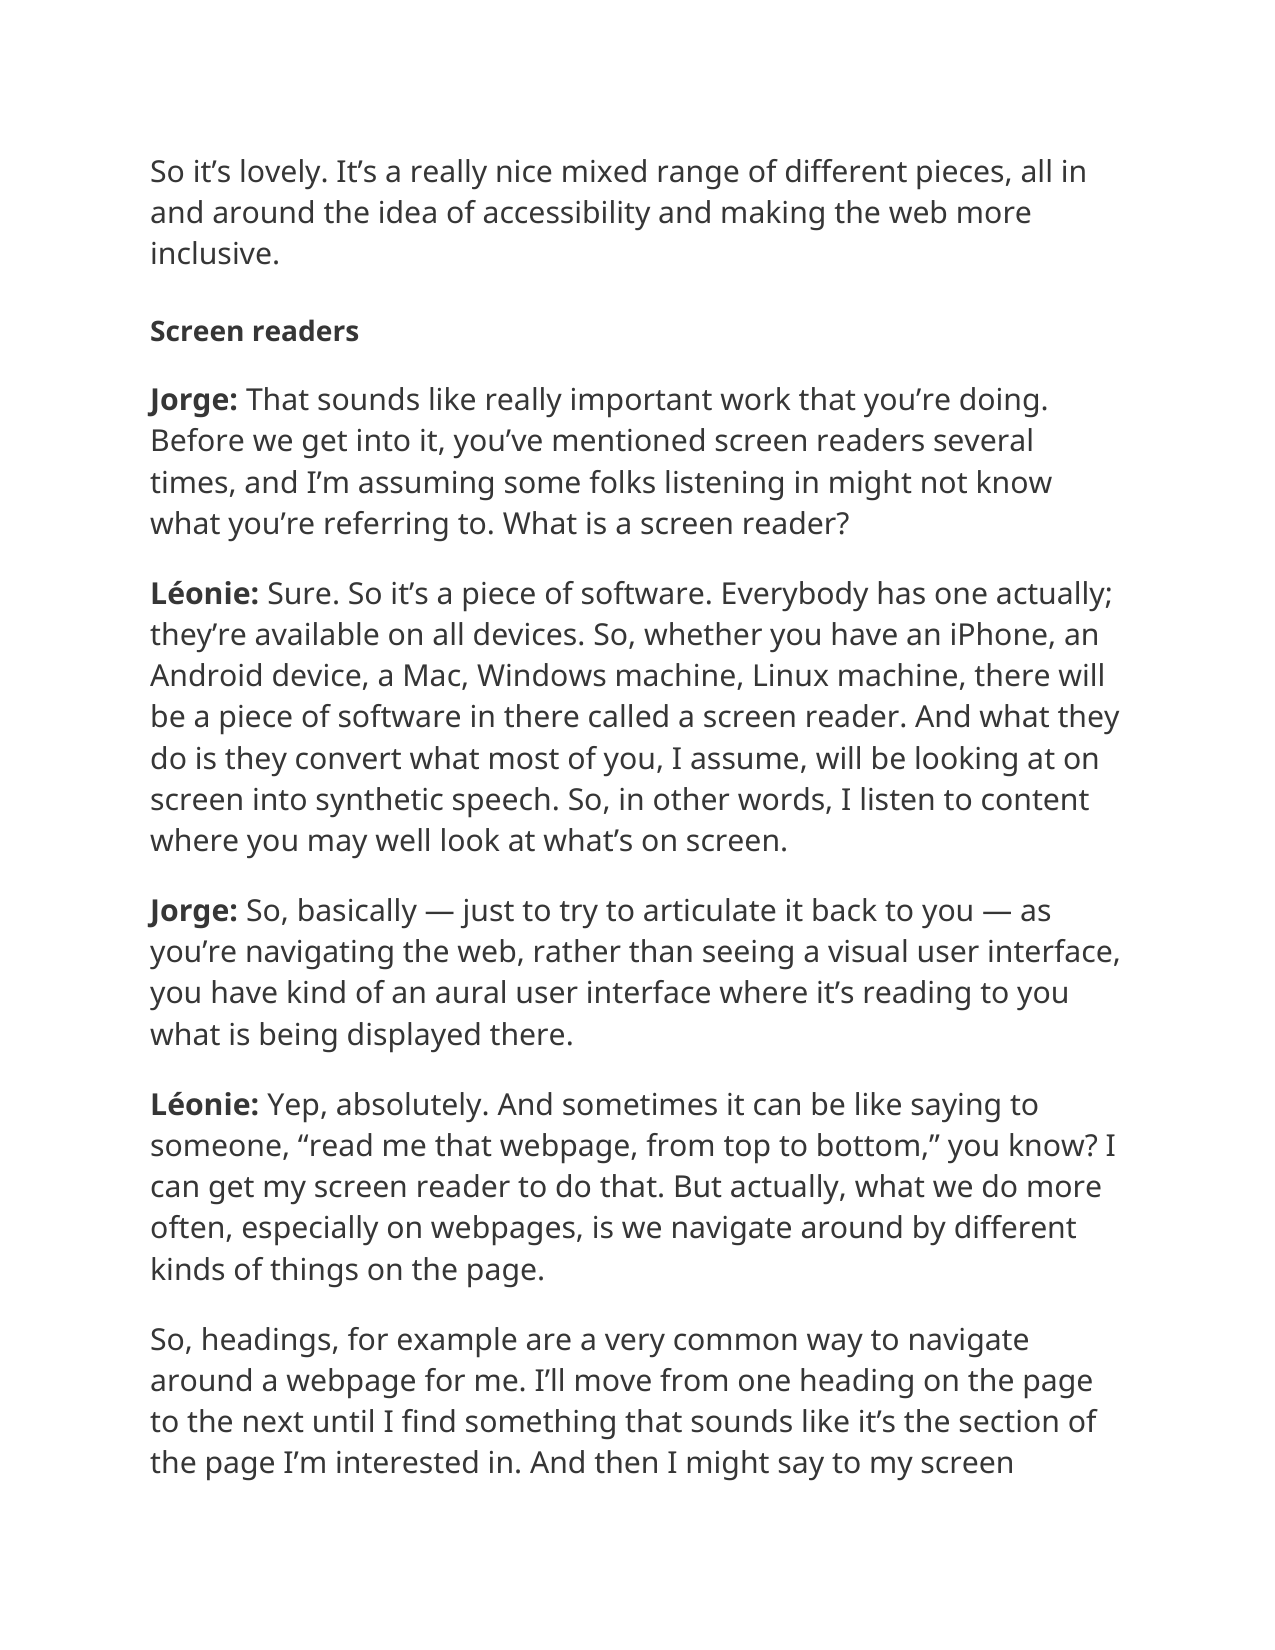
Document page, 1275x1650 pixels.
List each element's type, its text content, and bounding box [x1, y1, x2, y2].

text So it’s lovely. It’s a really nice mixed range of different pieces, all in and around the idea of accessibility and making the web more inclusive. [150, 150, 1125, 273]
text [150, 1318, 1125, 1483]
text Jorge: That sounds like really important work that you’re doing. Before we get into it, you’ve mentioned screen readers several times, and I’m assuming some folks listening in might not know what you’re referring to. What is a screen reader? [150, 378, 1125, 543]
text Screen readers [150, 311, 1125, 349]
text Léonie: Yep, absolutely. And sometimes it can be like saying to someone, “read me that webpage, from top to bottom,” you know? I can get my screen reader to do that. But actually, what we do more often, especially on webpages, is we navigate around by different kinds of things on the page. [150, 1083, 1125, 1289]
text Léonie: Sure. So it’s a piece of software. Everybody has one actually; they’re available on all devices. So, whether you have an iPhone, an Android device, a Mac, Windows machine, Linux machine, there will be a piece of software in there called a screen reader. And what they do is they convert what most of you, I assume, will be looking at on screen into synthetic speech. So, in other words, I listen to content where you may well look at what’s on screen. [150, 572, 1125, 860]
text Jorge: So, basically — just to try to articulate it back to you — as you’re navigating the web, rather than seeing a visual user interface, you have kind of an aural user interface where it’s reading to you what is being displayed there. [150, 889, 1125, 1054]
